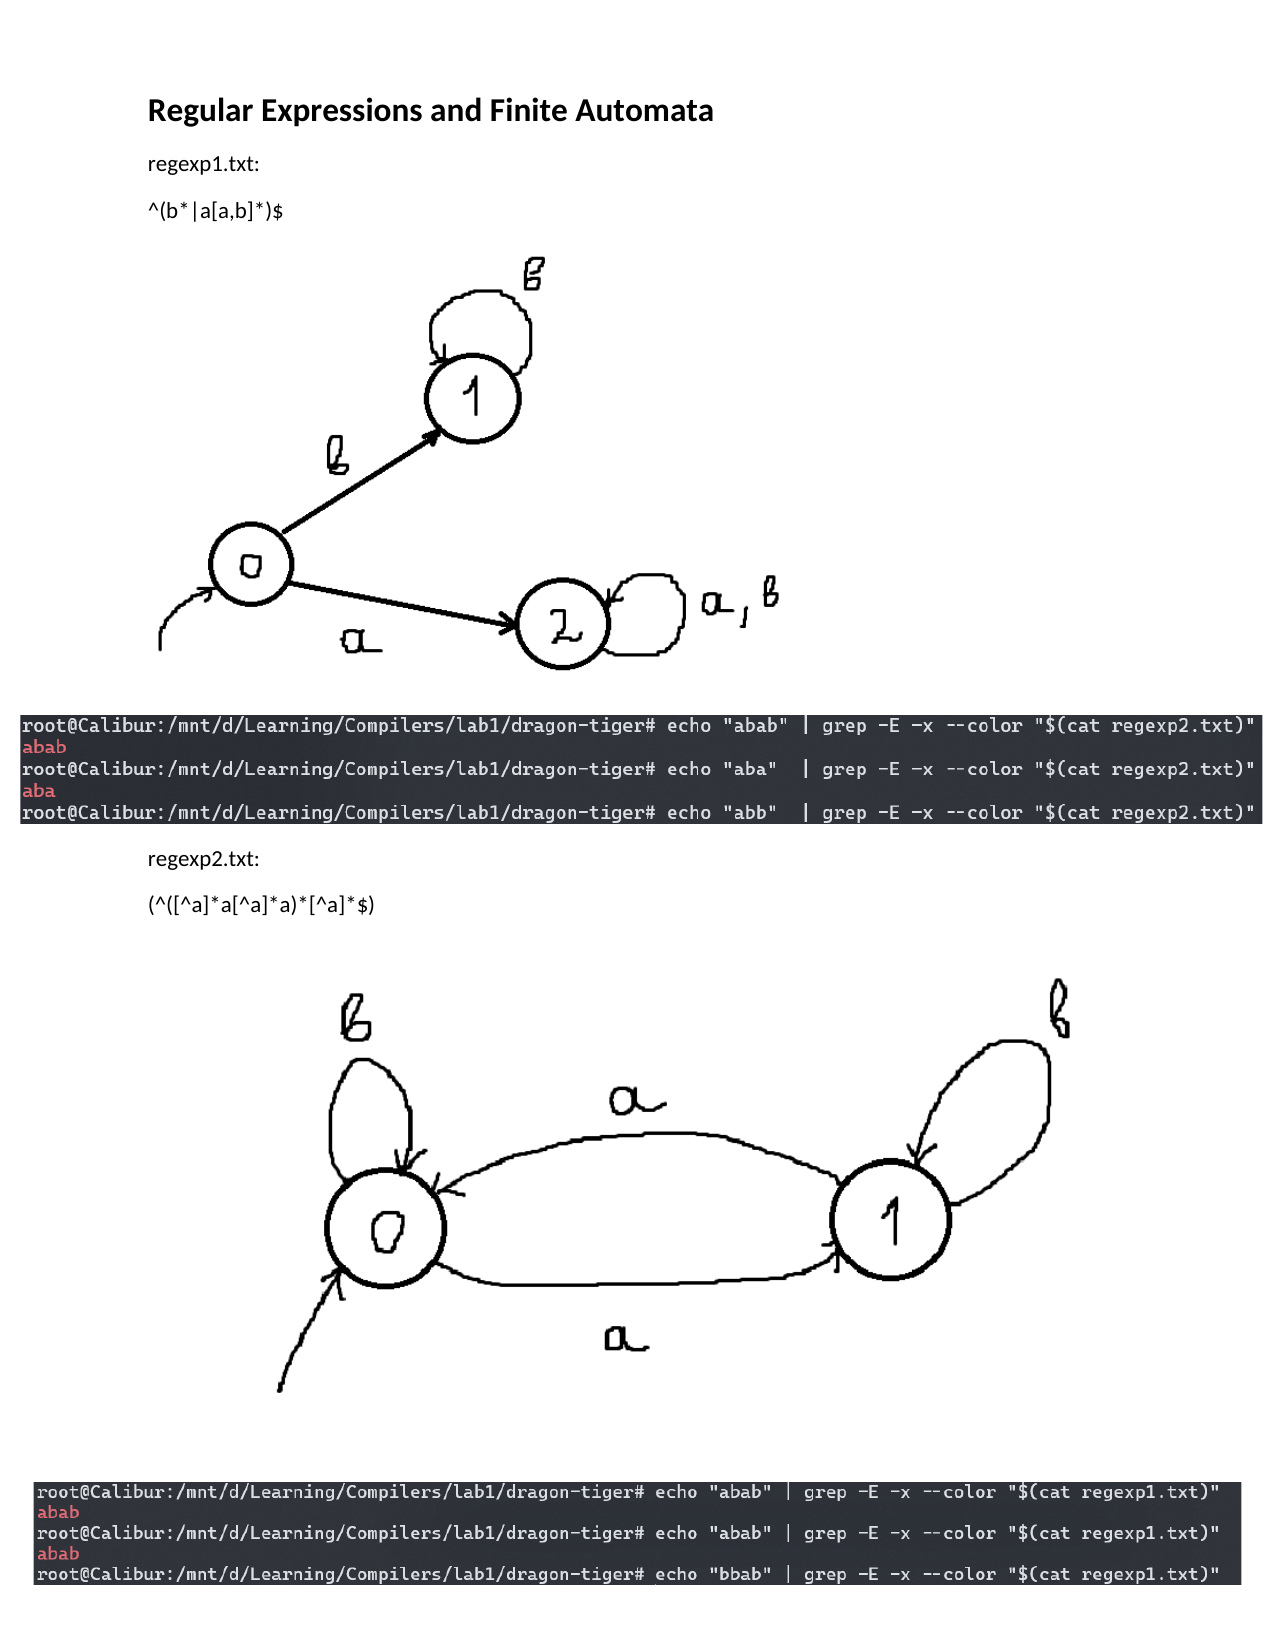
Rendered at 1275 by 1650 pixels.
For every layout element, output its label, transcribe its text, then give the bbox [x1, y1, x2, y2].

text (^([^a]*a[^a]*a)*[^a]*$) [148, 891, 1186, 918]
text ^(b*|a[a,b]*)$ [148, 196, 1186, 224]
picture [20, 715, 1263, 824]
text regexp2.txt: [148, 844, 1186, 872]
picture [147, 242, 806, 685]
picture [147, 937, 1187, 1439]
text regexp1.txt: [148, 149, 1186, 177]
picture [33, 1482, 1242, 1585]
text Regular Expressions and Finite Automata [148, 88, 1186, 129]
